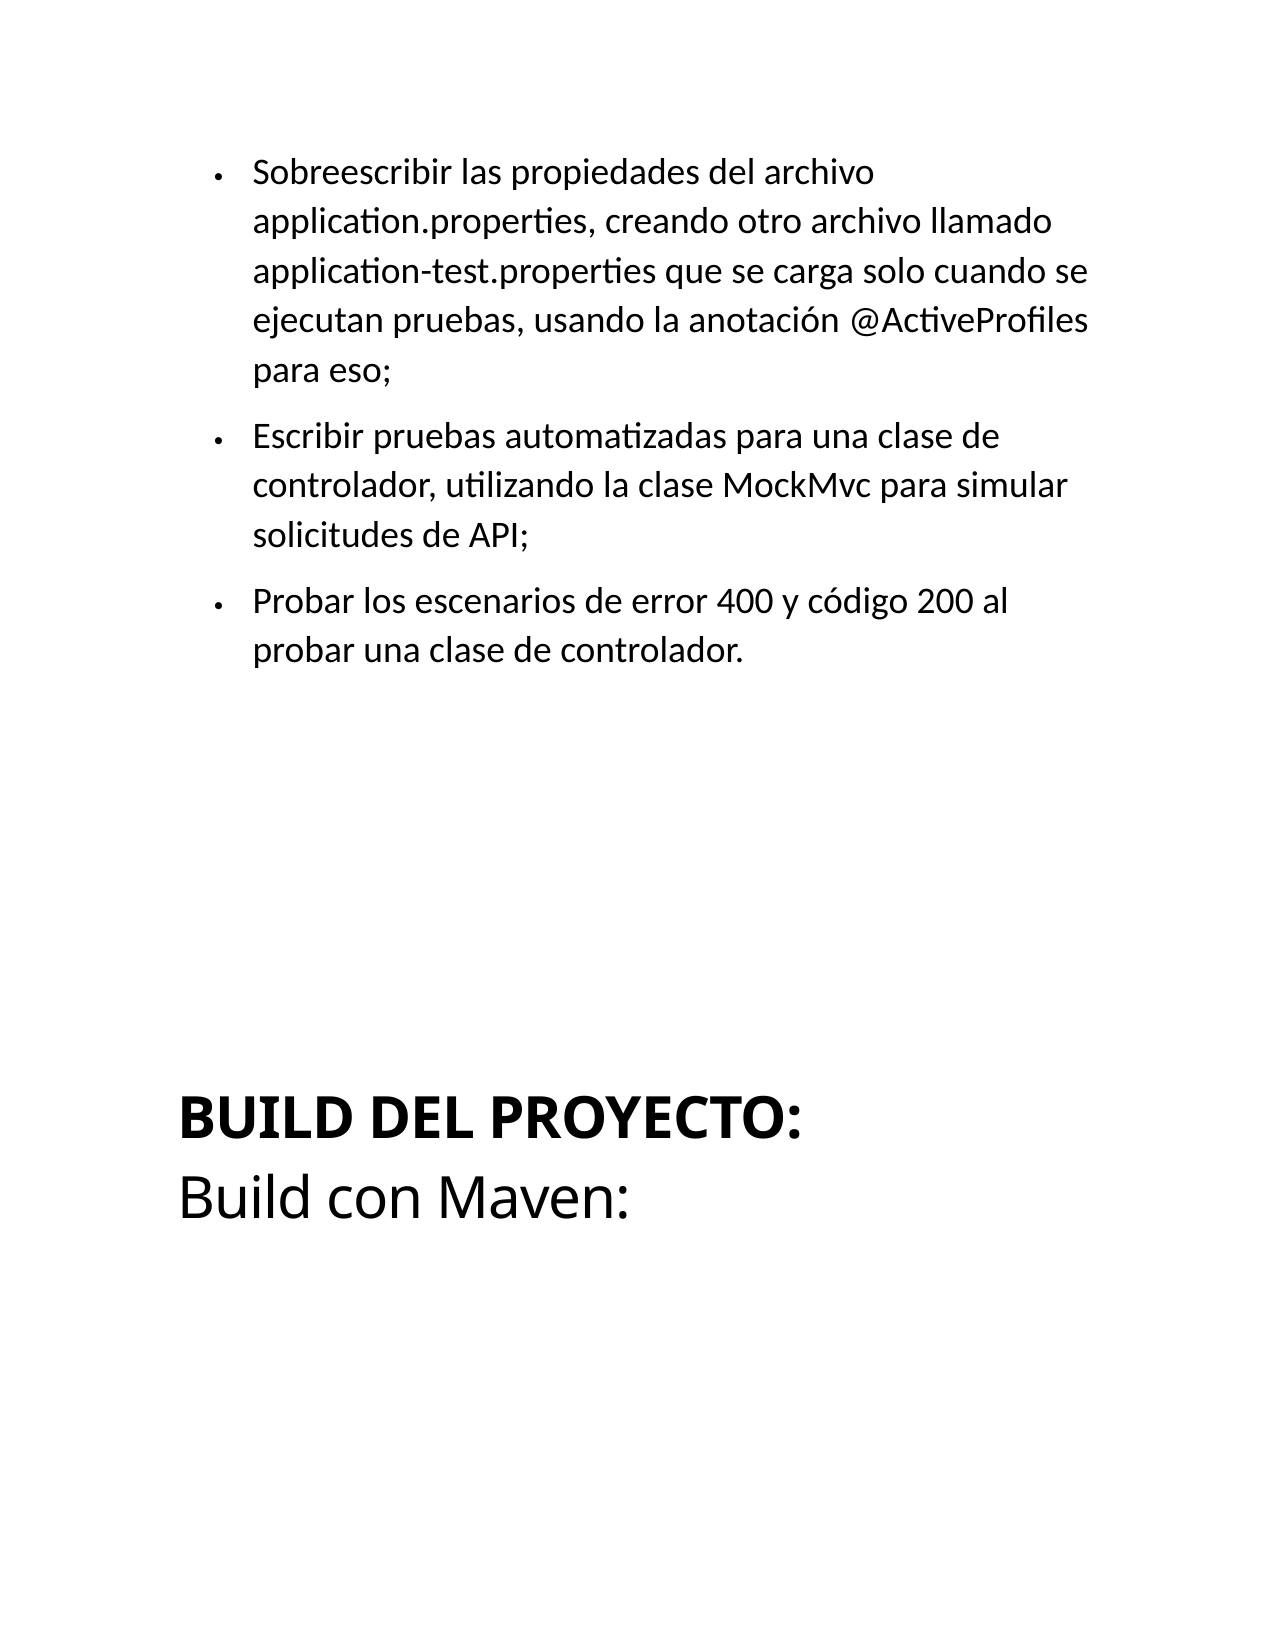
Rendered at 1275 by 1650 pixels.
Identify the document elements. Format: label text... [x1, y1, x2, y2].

title BUILD DEL PROYECTO: [177, 1076, 1098, 1156]
title Build con Maven: [177, 1156, 1098, 1235]
list Probar los escenarios de error 400 y código 200 al probar una clase de controlador. [215, 577, 1098, 672]
list Escribir pruebas automatizadas para una clase de controlador, utilizando la clase MockMvc para simular solicitudes de API; [215, 412, 1098, 556]
list Sobreescribir las propiedades del archivo application.properties, creando otro archivo llamado application-test.properties que se carga solo cuando se ejecutan pruebas, usando la anotación @ActiveProfiles para eso; [215, 148, 1098, 391]
